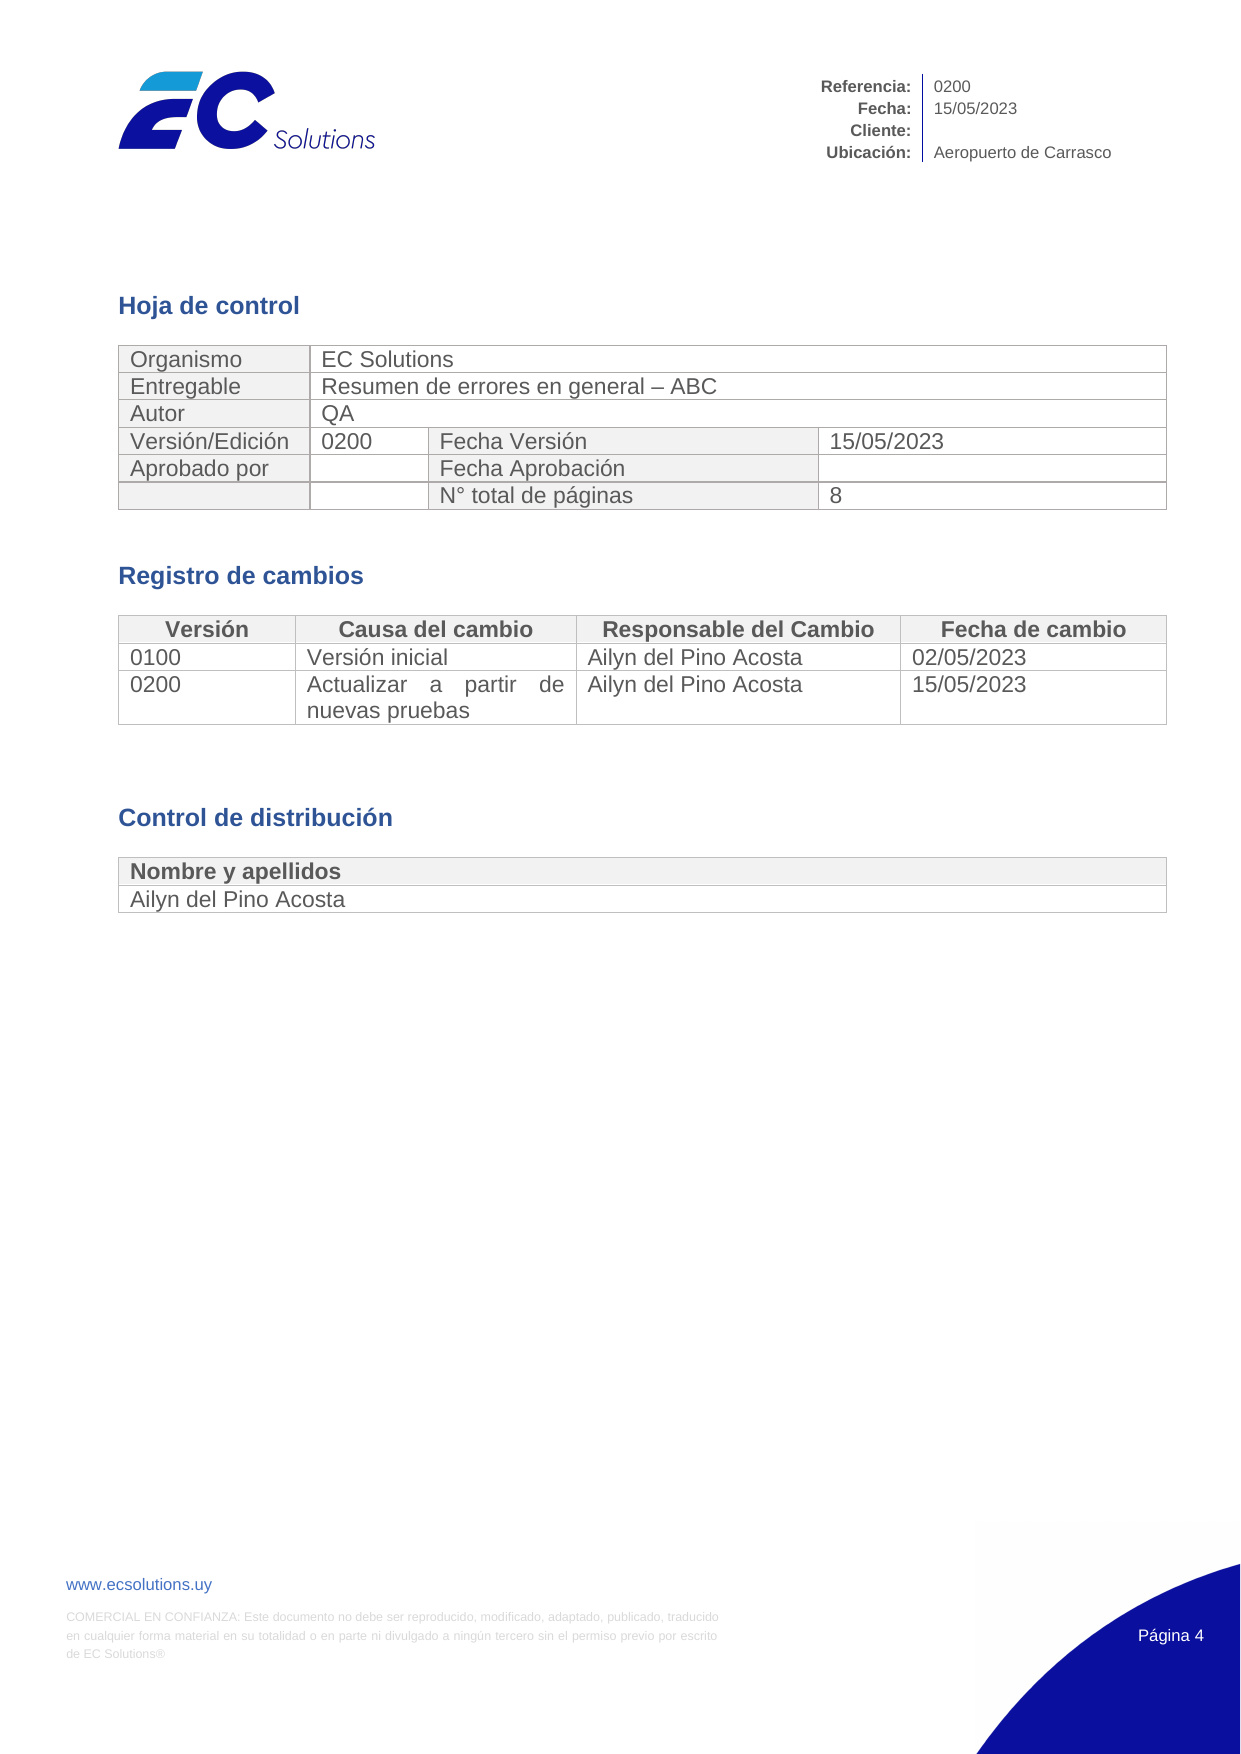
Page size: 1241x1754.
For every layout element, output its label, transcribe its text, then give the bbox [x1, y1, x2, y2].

table_header Responsable del Cambio [577, 616, 900, 642]
table_cell Actualizar a partir de nuevas pruebas [296, 671, 576, 723]
table_cell N° total de páginas [429, 483, 818, 509]
picture [118, 71, 376, 149]
table_header Versión [119, 616, 295, 642]
table_header EC Solutions [311, 346, 1166, 372]
text Control de distribución [118, 803, 1122, 832]
table_cell 0200 [311, 428, 428, 454]
table_cell 15/05/2023 [901, 671, 1166, 723]
table_cell 02/05/2023 [901, 644, 1166, 670]
table_cell [311, 483, 428, 509]
table_header Fecha de cambio [901, 616, 1166, 642]
table_cell [311, 455, 428, 481]
table_cell Ailyn del Pino Acosta [119, 886, 1166, 912]
table_cell 8 [819, 483, 1166, 509]
table_cell Versión inicial [296, 644, 576, 670]
table_cell Entregable [119, 373, 309, 399]
text Hoja de control [118, 291, 1122, 319]
table_cell 0100 [119, 644, 295, 670]
table_cell [119, 483, 309, 509]
table_header Organismo [119, 346, 309, 372]
table_cell Fecha Versión [429, 428, 818, 454]
picture [975, 1521, 1241, 1754]
table_cell QA [311, 400, 1166, 427]
table_header Causa del cambio [296, 616, 576, 642]
table_cell Ailyn del Pino Acosta [577, 644, 900, 670]
table_cell 0200 [119, 671, 295, 723]
table_cell 15/05/2023 [819, 428, 1166, 454]
table_cell Versión/Edición [119, 428, 309, 454]
table_cell Resumen de errores en general – ABC [311, 373, 1166, 399]
table_cell Ailyn del Pino Acosta [577, 671, 900, 723]
table_header Nombre y apellidos [119, 858, 1166, 884]
text Registro de cambios [118, 561, 1122, 590]
table_cell [819, 455, 1166, 481]
table_cell Fecha Aprobación [429, 455, 818, 481]
table_cell Autor [119, 400, 309, 427]
table_cell Aprobado por [119, 455, 309, 481]
